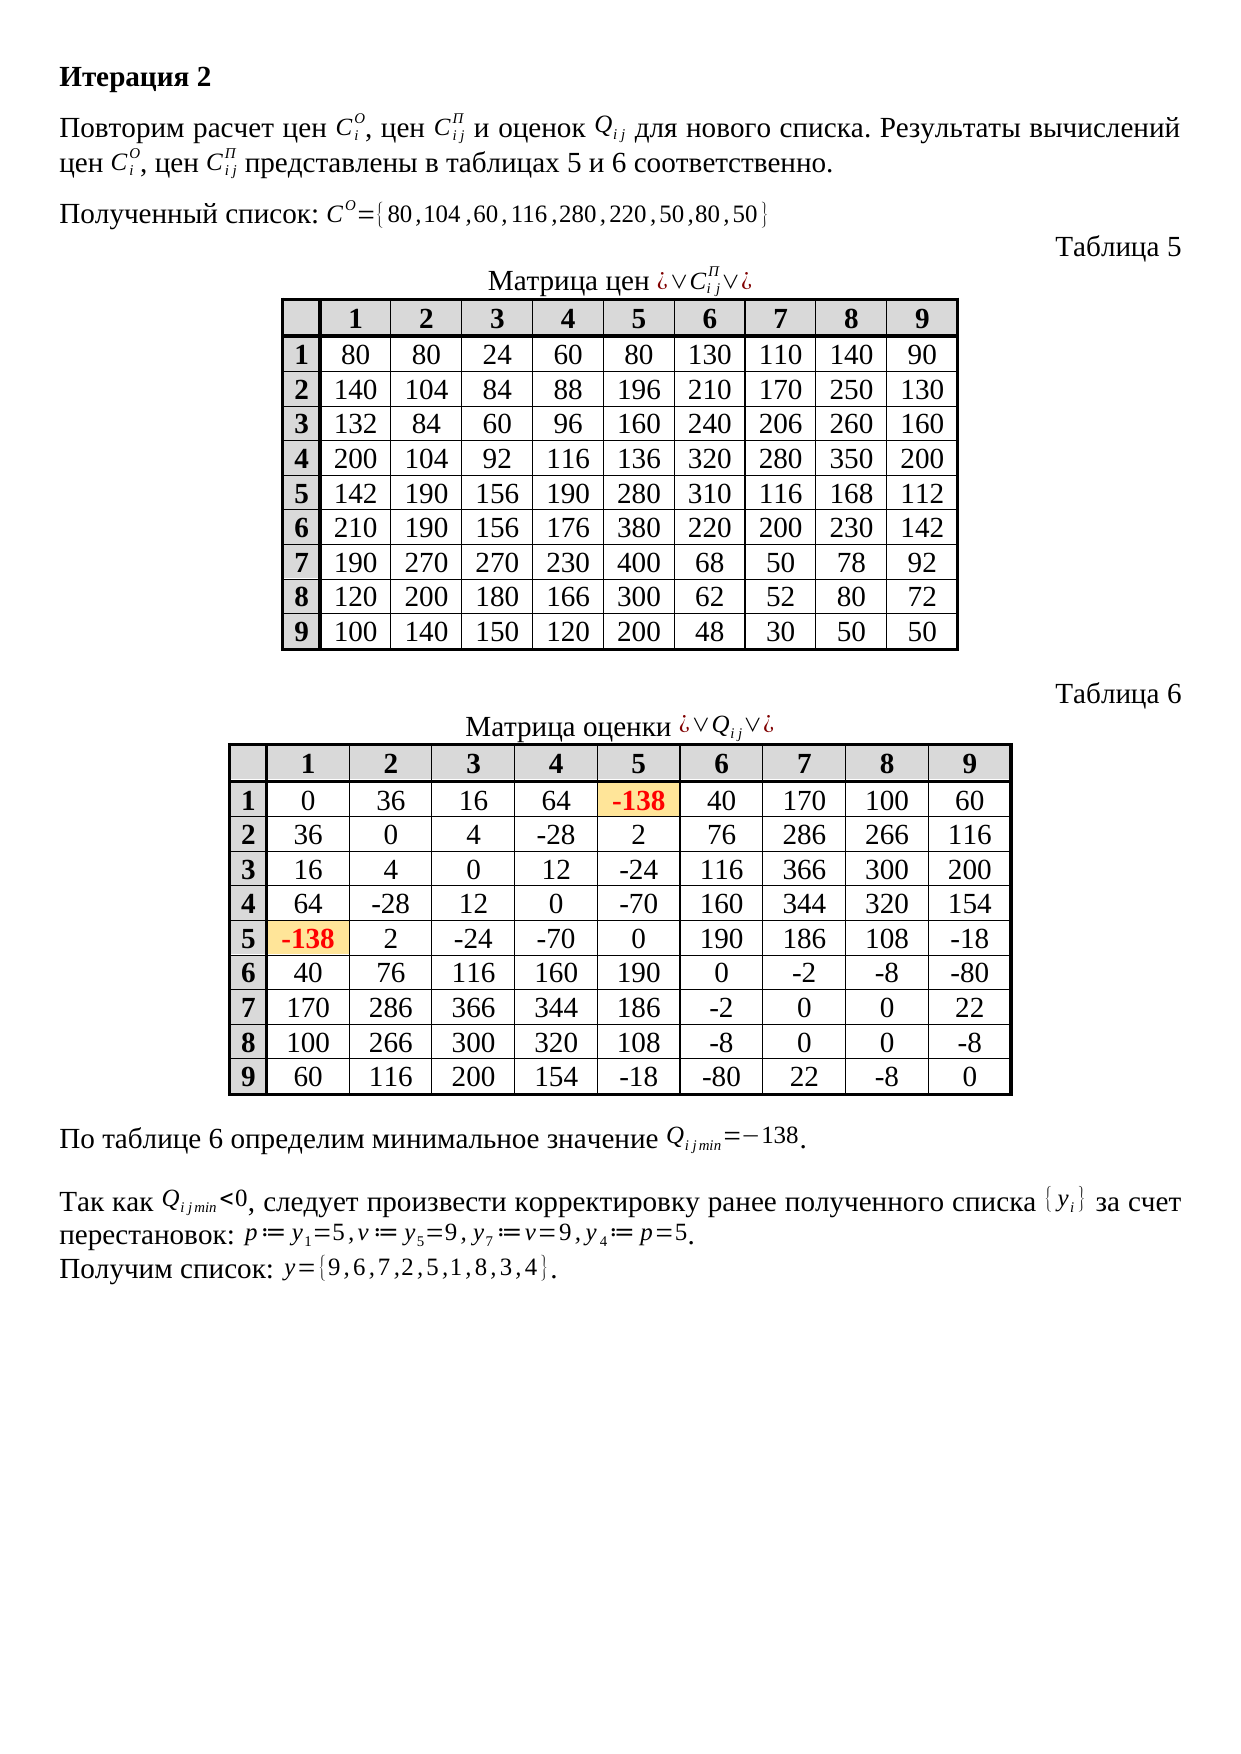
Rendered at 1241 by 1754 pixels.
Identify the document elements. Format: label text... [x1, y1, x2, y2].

table_header 3 [432, 746, 514, 779]
table_cell 50 [746, 545, 815, 578]
table_cell 4 [284, 441, 318, 475]
table_cell 22 [929, 990, 1009, 1024]
table_header 2 [391, 301, 461, 334]
table_cell 166 [533, 580, 603, 613]
table_cell 52 [746, 580, 815, 613]
table_cell 7 [231, 990, 265, 1024]
table_cell -24 [432, 921, 514, 954]
table_cell 156 [462, 476, 532, 509]
table_cell 260 [816, 407, 886, 440]
table_cell 7 [284, 545, 318, 578]
table_cell 150 [462, 614, 532, 648]
table_cell 140 [391, 614, 461, 648]
table_cell 2 [284, 372, 318, 406]
table_header 1 [268, 746, 349, 779]
table_cell 6 [284, 510, 318, 544]
table_cell 130 [887, 372, 956, 406]
table_cell 286 [763, 817, 845, 851]
table_cell 180 [462, 580, 532, 613]
table_header [231, 746, 265, 779]
text Так как , следует произвести корректировку ранее полученного списка за счет перестановок: . [59, 1184, 1181, 1251]
table_cell 176 [533, 510, 603, 544]
table_cell 142 [322, 476, 390, 509]
table_cell 170 [746, 372, 815, 406]
table_cell 80 [816, 580, 886, 613]
table_cell 30 [746, 614, 815, 648]
table_cell 40 [681, 783, 762, 816]
table_cell 4 [350, 852, 431, 885]
table_cell -138 [268, 921, 349, 954]
table_cell 116 [432, 956, 514, 989]
table_cell 210 [675, 372, 744, 406]
table_cell 0 [350, 817, 431, 851]
table_cell 68 [675, 545, 744, 578]
table_cell -28 [515, 817, 597, 851]
table_cell 280 [746, 441, 815, 475]
table_cell 132 [322, 407, 390, 440]
table_cell 140 [322, 372, 390, 406]
table_cell 100 [322, 614, 390, 648]
table_cell 310 [675, 476, 744, 509]
table_cell 190 [391, 476, 461, 509]
table_header 2 [350, 746, 431, 779]
table_cell 112 [887, 476, 956, 509]
table_cell 104 [391, 441, 461, 475]
table_cell 350 [816, 441, 886, 475]
table_cell 130 [675, 338, 744, 371]
table_cell 92 [887, 545, 956, 578]
table_cell 12 [432, 886, 514, 920]
table_header 8 [816, 301, 886, 334]
table_cell 36 [350, 783, 431, 816]
table_cell 60 [929, 783, 1009, 816]
table_cell 80 [391, 338, 461, 371]
table_cell 160 [515, 956, 597, 989]
table_cell 60 [533, 338, 603, 371]
table_cell 104 [391, 372, 461, 406]
table_cell 116 [746, 476, 815, 509]
table_cell 0 [846, 990, 928, 1024]
text Итерация 2 [59, 59, 1181, 93]
table_header 4 [533, 301, 603, 334]
text Получим список: . [59, 1251, 1181, 1284]
table_cell 5 [284, 476, 318, 509]
table_cell 344 [763, 886, 845, 920]
table_cell 280 [604, 476, 674, 509]
table_cell 186 [763, 921, 845, 954]
table_cell 300 [432, 1025, 514, 1058]
table_cell 76 [681, 817, 762, 851]
table_cell 200 [887, 441, 956, 475]
table_cell 200 [322, 441, 390, 475]
table_cell 170 [763, 783, 845, 816]
table_cell 270 [391, 545, 461, 578]
table_cell 300 [604, 580, 674, 613]
table_cell 90 [887, 338, 956, 371]
table_cell 0 [432, 852, 514, 885]
table_cell -2 [681, 990, 762, 1024]
table_cell 3 [231, 852, 265, 885]
table_cell -70 [515, 921, 597, 954]
table_header 6 [681, 746, 762, 779]
table_cell 220 [675, 510, 744, 544]
table_cell 64 [515, 783, 597, 816]
table_cell 80 [604, 338, 674, 371]
table_cell 230 [533, 545, 603, 578]
text Таблица 5 [59, 229, 1181, 263]
table_cell -2 [763, 956, 845, 989]
table_cell 62 [675, 580, 744, 613]
table_cell 116 [533, 441, 603, 475]
table_cell 78 [816, 545, 886, 578]
text Матрица оценки [59, 709, 1181, 743]
table_header 5 [598, 746, 679, 779]
table_cell 230 [816, 510, 886, 544]
table_header 7 [746, 301, 815, 334]
table_cell 196 [604, 372, 674, 406]
table_cell 200 [746, 510, 815, 544]
table_cell 64 [268, 886, 349, 920]
table_cell -70 [598, 886, 679, 920]
table_cell 206 [746, 407, 815, 440]
table_cell -80 [929, 956, 1009, 989]
table_cell 266 [846, 817, 928, 851]
table_cell 120 [533, 614, 603, 648]
table_cell -8 [681, 1025, 762, 1058]
table_cell 22 [763, 1059, 845, 1093]
table_cell 300 [846, 852, 928, 885]
table_cell 160 [604, 407, 674, 440]
table_cell -8 [929, 1025, 1009, 1058]
table_cell 92 [462, 441, 532, 475]
text Полученный список: [59, 196, 1181, 229]
table_header 9 [887, 301, 956, 334]
table_cell 0 [763, 990, 845, 1024]
table_cell 200 [432, 1059, 514, 1093]
table_cell 200 [391, 580, 461, 613]
table_cell 16 [268, 852, 349, 885]
table_header 9 [929, 746, 1009, 779]
table_cell -80 [681, 1059, 762, 1093]
table_cell -138 [598, 783, 679, 816]
table_cell 116 [929, 817, 1009, 851]
table_cell 76 [350, 956, 431, 989]
table_cell 96 [533, 407, 603, 440]
table_cell 9 [284, 614, 318, 648]
table_cell 0 [515, 886, 597, 920]
table_cell 344 [515, 990, 597, 1024]
table_cell 160 [681, 886, 762, 920]
table_cell -18 [929, 921, 1009, 954]
table_cell 160 [887, 407, 956, 440]
table_cell -24 [598, 852, 679, 885]
table_cell 0 [929, 1059, 1009, 1093]
table_cell 168 [816, 476, 886, 509]
table_cell 366 [763, 852, 845, 885]
table_cell 4 [231, 886, 265, 920]
table_cell 400 [604, 545, 674, 578]
table_cell 100 [268, 1025, 349, 1058]
table_header 1 [322, 301, 390, 334]
table_cell 12 [515, 852, 597, 885]
text Повторим расчет цен , цен и оценок для нового списка. Результаты вычислений цен , цен представлены в таблицах 5 и 6 соответственно. [59, 109, 1181, 179]
table_cell 8 [284, 580, 318, 613]
table_header 5 [604, 301, 674, 334]
table_cell 84 [462, 372, 532, 406]
table_cell 186 [598, 990, 679, 1024]
table_cell 108 [846, 921, 928, 954]
table_cell 0 [598, 921, 679, 954]
table_cell 200 [929, 852, 1009, 885]
table_cell 36 [268, 817, 349, 851]
table_cell 266 [350, 1025, 431, 1058]
table_cell -18 [598, 1059, 679, 1093]
table_header 4 [515, 746, 597, 779]
table_cell 366 [432, 990, 514, 1024]
table_cell 84 [391, 407, 461, 440]
table_cell 1 [284, 338, 318, 371]
table_cell 380 [604, 510, 674, 544]
table_cell 154 [929, 886, 1009, 920]
table_cell 190 [533, 476, 603, 509]
table_cell 2 [598, 817, 679, 851]
table_cell 5 [231, 921, 265, 954]
table_header 3 [462, 301, 532, 334]
table_cell 142 [887, 510, 956, 544]
table_cell 270 [462, 545, 532, 578]
table_cell 320 [515, 1025, 597, 1058]
table_cell 0 [846, 1025, 928, 1058]
table_cell 4 [432, 817, 514, 851]
table_cell 24 [462, 338, 532, 371]
table_cell 48 [675, 614, 744, 648]
table_cell 140 [816, 338, 886, 371]
table_cell 2 [350, 921, 431, 954]
table_cell 60 [462, 407, 532, 440]
table_header [284, 301, 318, 334]
table_cell 1 [231, 783, 265, 816]
table_cell 0 [681, 956, 762, 989]
table_cell 136 [604, 441, 674, 475]
table_cell -8 [846, 956, 928, 989]
table_header 6 [675, 301, 744, 334]
table_cell 190 [391, 510, 461, 544]
table_cell 80 [322, 338, 390, 371]
table_cell 88 [533, 372, 603, 406]
table_cell 116 [681, 852, 762, 885]
table_cell 60 [268, 1059, 349, 1093]
table_cell 108 [598, 1025, 679, 1058]
table_cell 286 [350, 990, 431, 1024]
table_cell -8 [846, 1059, 928, 1093]
table_cell 190 [681, 921, 762, 954]
text По таблице 6 определим минимальное значение . [59, 1121, 1181, 1154]
table_cell 250 [816, 372, 886, 406]
table_header 7 [763, 746, 845, 779]
table_cell 156 [462, 510, 532, 544]
table_cell 50 [887, 614, 956, 648]
table_cell 320 [846, 886, 928, 920]
table_cell 72 [887, 580, 956, 613]
table_cell 210 [322, 510, 390, 544]
table_cell 2 [231, 817, 265, 851]
table_cell 3 [284, 407, 318, 440]
table_cell 170 [268, 990, 349, 1024]
table_cell 190 [598, 956, 679, 989]
text Таблица 6 [59, 676, 1181, 709]
table_cell 154 [515, 1059, 597, 1093]
table_header 8 [846, 746, 928, 779]
table_cell 100 [846, 783, 928, 816]
table_cell 0 [763, 1025, 845, 1058]
table_cell 6 [231, 956, 265, 989]
table_cell 40 [268, 956, 349, 989]
table_cell 200 [604, 614, 674, 648]
table_cell 320 [675, 441, 744, 475]
table_cell 0 [268, 783, 349, 816]
table_cell 9 [231, 1059, 265, 1093]
table_cell 16 [432, 783, 514, 816]
table_cell 190 [322, 545, 390, 578]
table_cell 120 [322, 580, 390, 613]
table_cell 240 [675, 407, 744, 440]
table_cell 110 [746, 338, 815, 371]
table_cell 8 [231, 1025, 265, 1058]
text Матрица цен [59, 263, 1181, 298]
table_cell 116 [350, 1059, 431, 1093]
table_cell -28 [350, 886, 431, 920]
table_cell 50 [816, 614, 886, 648]
